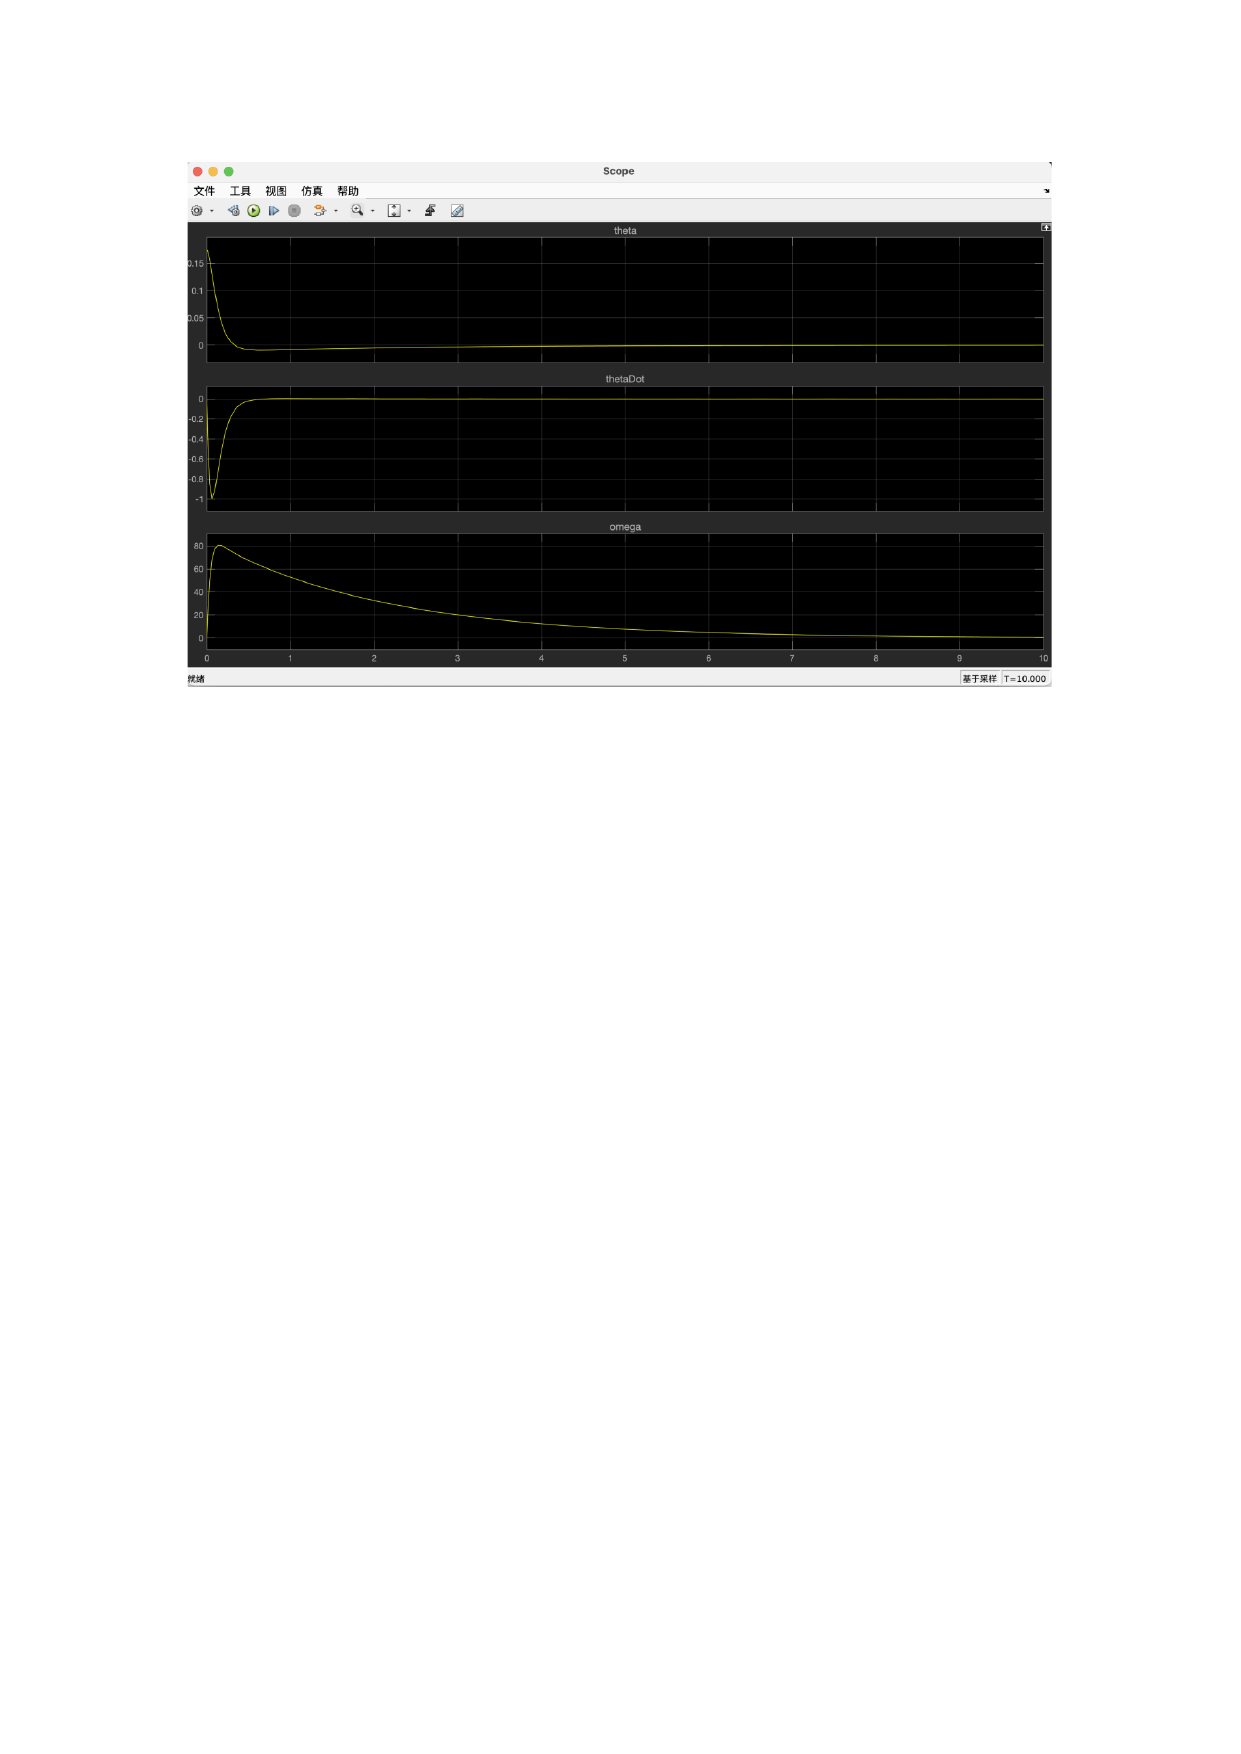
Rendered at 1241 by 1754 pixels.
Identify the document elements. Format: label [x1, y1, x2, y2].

picture [187, 162, 1052, 687]
